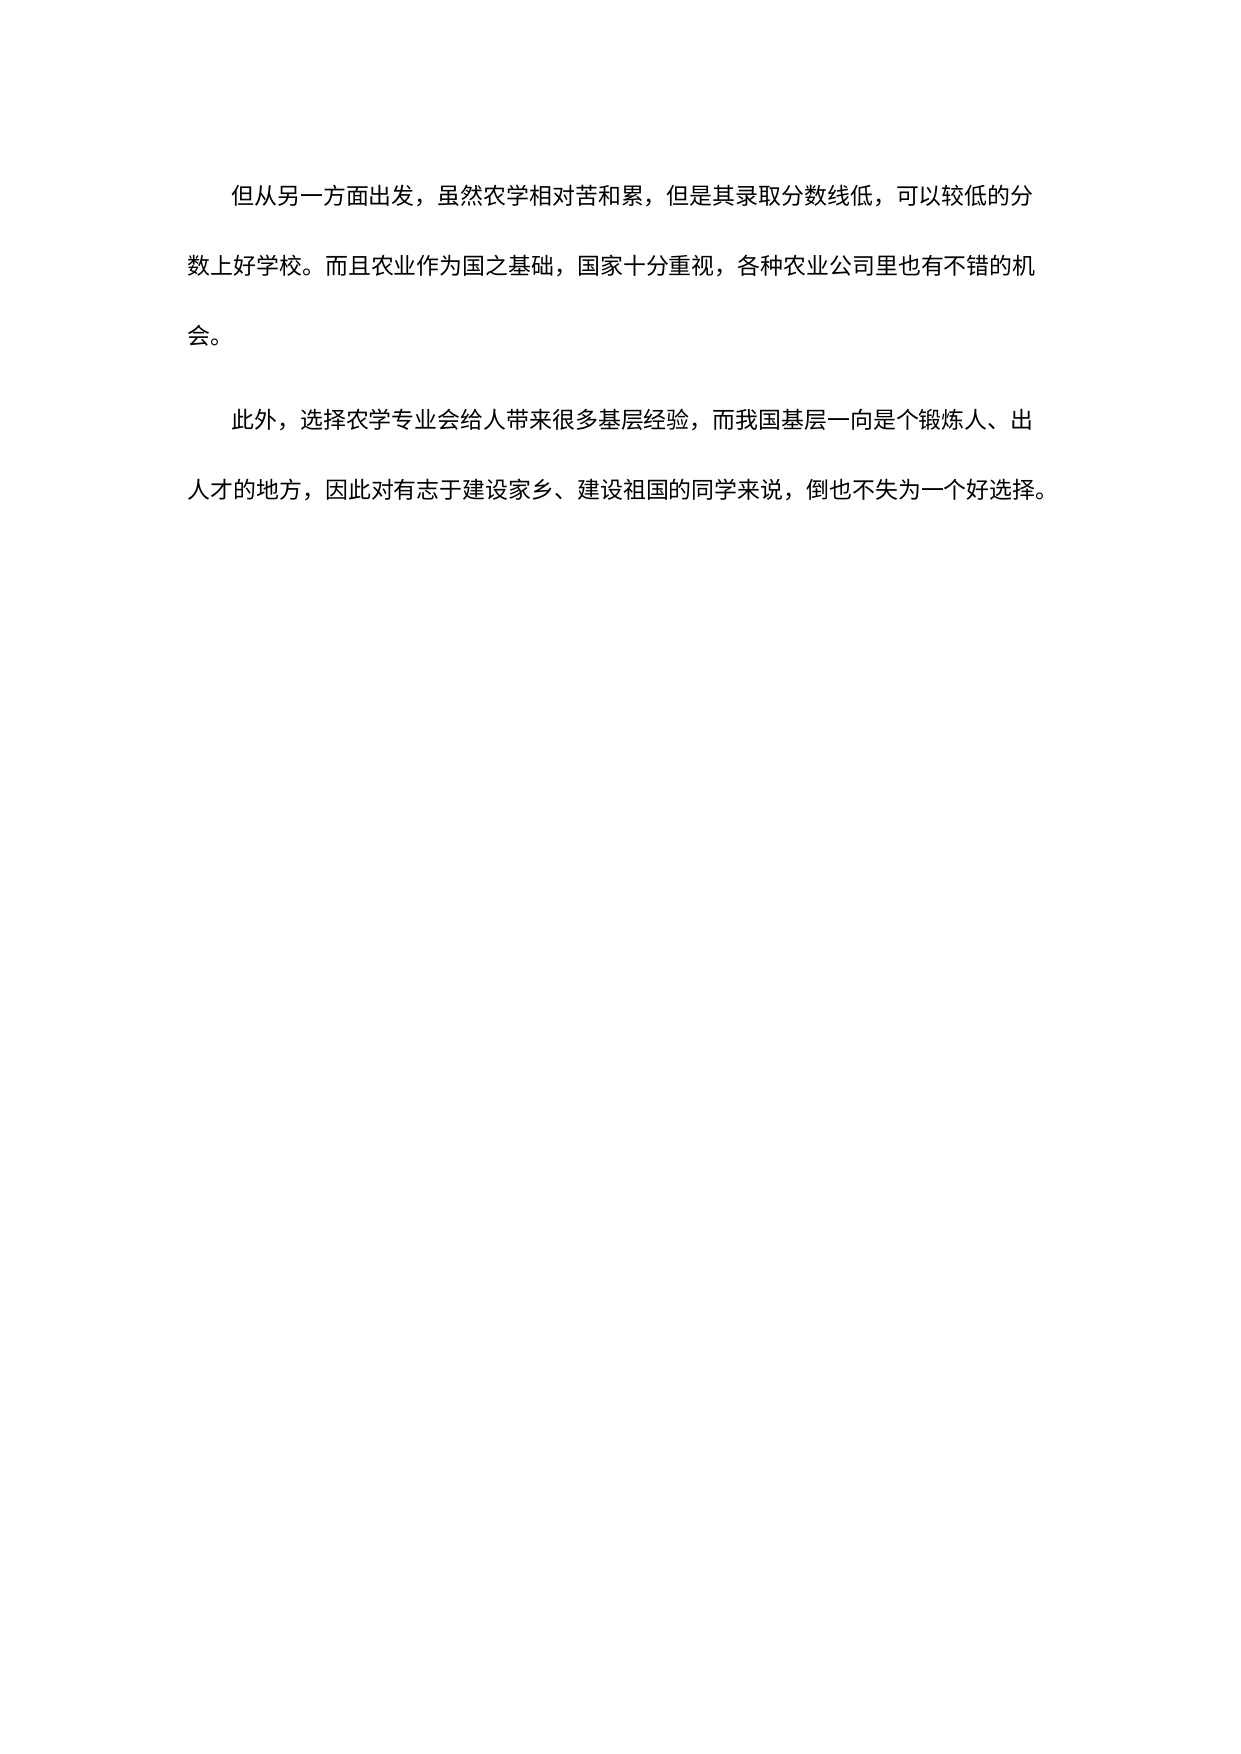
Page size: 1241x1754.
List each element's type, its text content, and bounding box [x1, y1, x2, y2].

text 但从另一方面出发，虽然农学相对苦和累，但是其录取分数线低，可以较低的分数上好学校。而且农业作为国之基础，国家十分重视，各种农业公司里也有不错的机会。 [187, 162, 1053, 367]
text 此外，选择农学专业会给人带来很多基层经验，而我国基层一向是个锻炼人、出人才的地方，因此对有志于建设家乡、建设祖国的同学来说，倒也不失为一个好选择。 [187, 386, 1053, 522]
